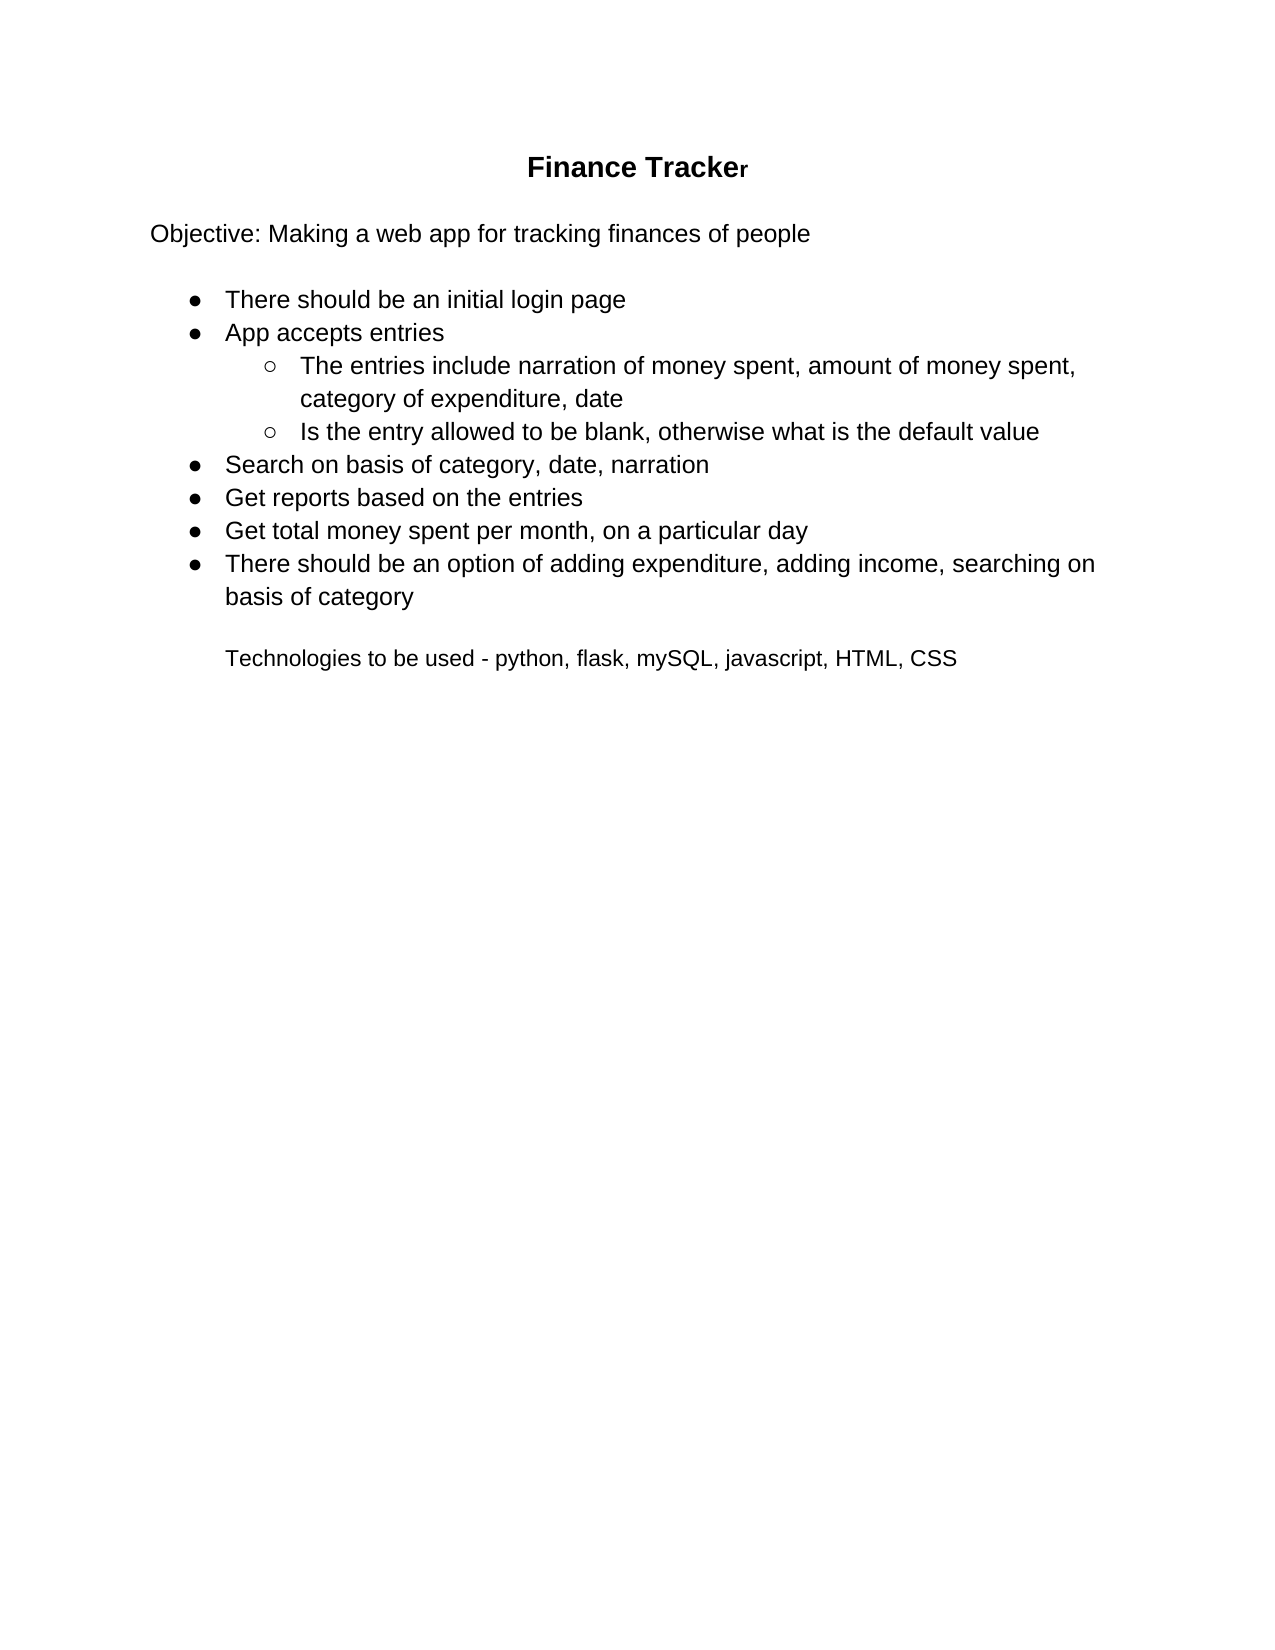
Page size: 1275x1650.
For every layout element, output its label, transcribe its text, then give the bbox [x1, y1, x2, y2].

list There should be an initial login page [187, 285, 1125, 313]
list The entries include narration of money spent, amount of money spent, category of expenditure, date [262, 351, 1125, 413]
text Technologies to be used - python, flask, mySQL, javascript, HTML, CSS [225, 645, 1125, 672]
list Get reports based on the entries [187, 483, 1125, 512]
list Is the entry allowed to be blank, otherwise what is the default value [262, 417, 1125, 446]
list Get total money spent per month, on a particular day [187, 516, 1125, 545]
list Search on basis of category, date, narration [187, 450, 1125, 479]
list App accepts entries [187, 318, 1125, 347]
text Objective: Making a web app for tracking finances of people [150, 219, 1125, 247]
text Finance Tracker [150, 150, 1125, 183]
list There should be an option of adding expenditure, adding income, searching on basis of category [187, 549, 1125, 611]
